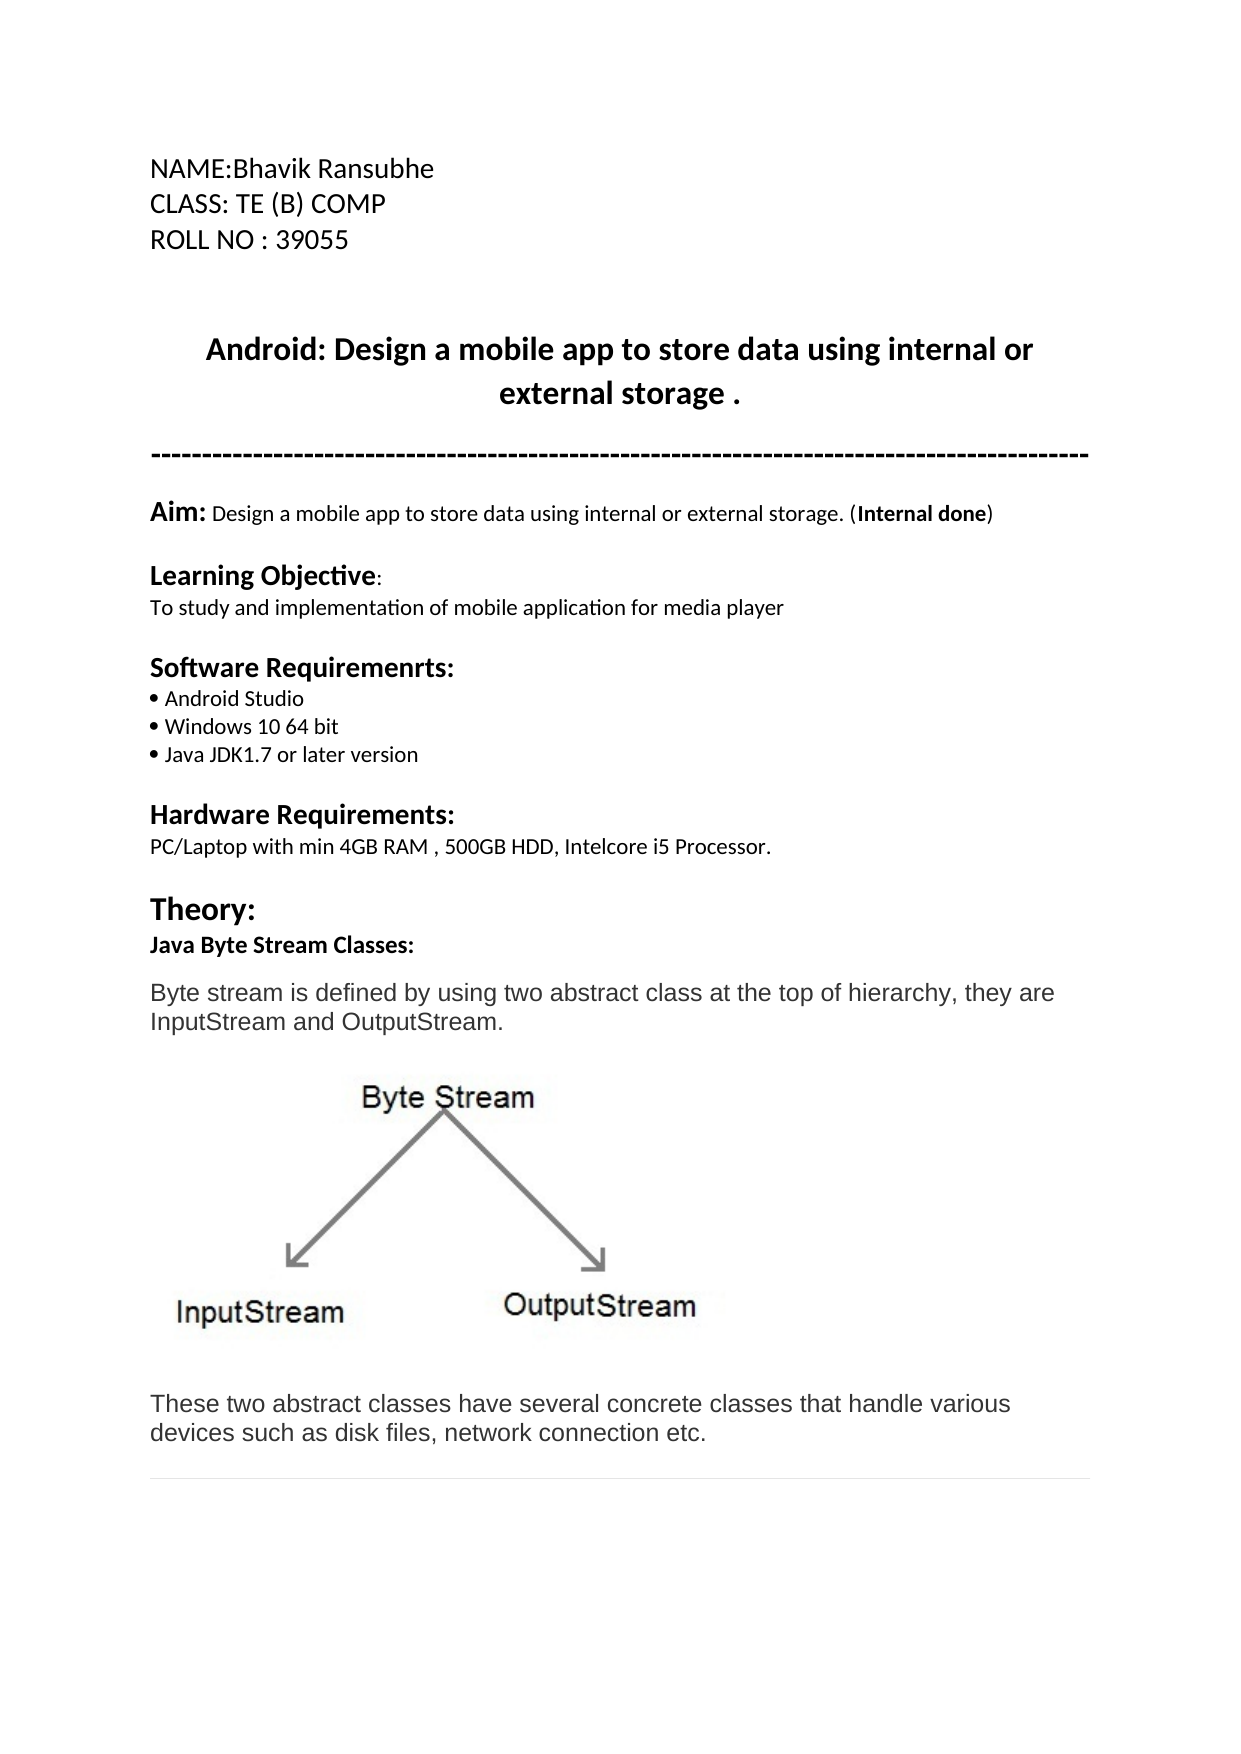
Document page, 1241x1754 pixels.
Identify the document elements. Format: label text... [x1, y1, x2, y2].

text Software Requiremenrts: [150, 649, 1090, 684]
text Hardware Requirements: [150, 796, 1090, 832]
text Java Byte Stream Classes: [150, 929, 1090, 959]
text -------------------------------------------------------------------------------------------- [150, 433, 1090, 473]
text Learning Objective: [150, 557, 1090, 593]
text CLASS: TE (B) COMP [150, 186, 1090, 221]
text Android Studio [150, 684, 1090, 712]
text NAME:Bhavik Ransubhe [150, 150, 1090, 186]
text To study and implementation of mobile application for media player [150, 593, 1090, 621]
text PC/Laptop with min 4GB RAM , 500GB HDD, Intelcore i5 Processor. [150, 832, 1090, 860]
text Theory: [150, 888, 1090, 929]
text ROLL NO : 39055 [150, 221, 1090, 257]
text Java JDK1.7 or later version [150, 740, 1090, 768]
text Byte stream is defined by using two abstract class at the top of hierarchy, they are InputStream and OutputStream. [150, 978, 1090, 1036]
text These two abstract classes have several concrete classes that handle various devices such as disk files, network connection etc. [150, 1389, 1090, 1447]
text Windows 10 64 bit [150, 712, 1090, 740]
picture [150, 1051, 779, 1374]
text Aim: Design a mobile app to store data using internal or external storage. (Internal done) [150, 493, 1090, 529]
text Android: Design a mobile app to store data using internal or external storage . [150, 328, 1090, 413]
